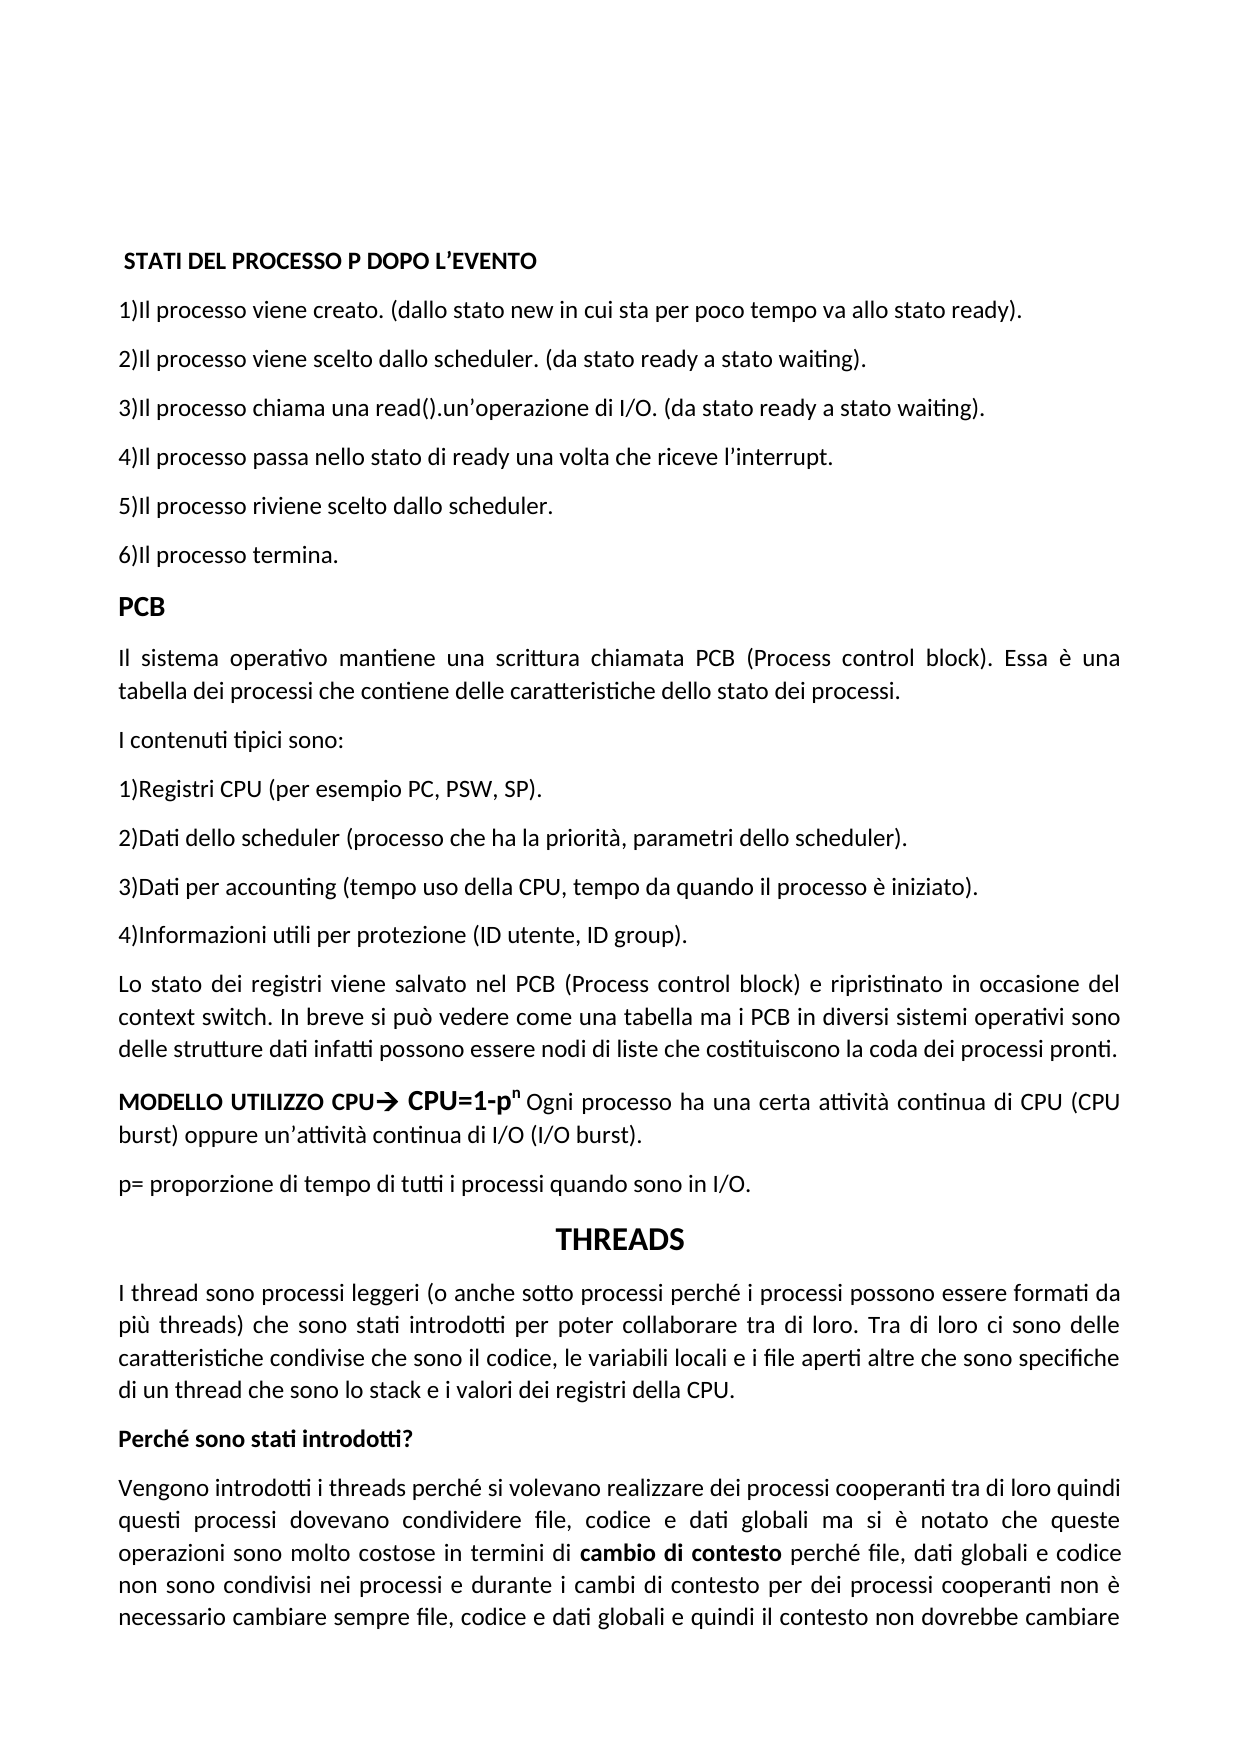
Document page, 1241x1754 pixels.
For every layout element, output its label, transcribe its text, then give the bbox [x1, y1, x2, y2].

text STATI DEL PROCESSO P DOPO L’EVENTO [118, 246, 1122, 276]
text 6)Il processo termina. [118, 539, 1122, 570]
text PCB [118, 588, 1122, 624]
text I thread sono processi leggeri (o anche sotto processi perché i processi possono essere formati da più threads) che sono stati introdotti per poter collaborare tra di loro. Tra di loro ci sono delle caratteristiche condivise che sono il codice, le variabili locali e i file aperti altre che sono specifiche di un thread che sono lo stack e i valori dei registri della CPU. [118, 1277, 1122, 1405]
text 5)Il processo riviene scelto dallo scheduler. [118, 490, 1122, 521]
text I contenuti tipici sono: [118, 724, 1122, 754]
text 4)Il processo passa nello stato di ready una volta che riceve l’interrupt. [118, 441, 1122, 472]
text 1)Registri CPU (per esempio PC, PSW, SP). [118, 773, 1122, 803]
text p= proporzione di tempo di tutti i processi quando sono in I/O. [118, 1168, 1122, 1199]
text Lo stato dei registri viene salvato nel PCB (Process control block) e ripristinato in occasione del context switch. In breve si può vedere come una tabella ma i PCB in diversi sistemi operativi sono delle strutture dati infatti possono essere nodi di liste che costituiscono la coda dei processi pronti. [118, 969, 1122, 1064]
text 1)Il processo viene creato. (dallo stato new in cui sta per poco tempo va allo stato ready). [118, 294, 1122, 325]
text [118, 1472, 1122, 1632]
text MODELLO UTILIZZO CPU CPU=1-pn Ogni processo ha una certa attività continua di CPU (CPU burst) oppure un’attività continua di I/O (I/O burst). [118, 1082, 1122, 1150]
text Il sistema operativo mantiene una scrittura chiamata PCB (Process control block). Essa è una tabella dei processi che contiene delle caratteristiche dello stato dei processi. [118, 643, 1122, 705]
text THREADS [118, 1217, 1122, 1258]
text 3)Dati per accounting (tempo uso della CPU, tempo da quando il processo è iniziato). [118, 871, 1122, 901]
text Perché sono stati introdotti? [118, 1423, 1122, 1454]
text 3)Il processo chiama una read().un’operazione di I/O. (da stato ready a stato waiting). [118, 392, 1122, 423]
text 2)Il processo viene scelto dallo scheduler. (da stato ready a stato waiting). [118, 343, 1122, 374]
text 2)Dati dello scheduler (processo che ha la priorità, parametri dello scheduler). [118, 822, 1122, 852]
text 4)Informazioni utili per protezione (ID utente, ID group). [118, 920, 1122, 950]
